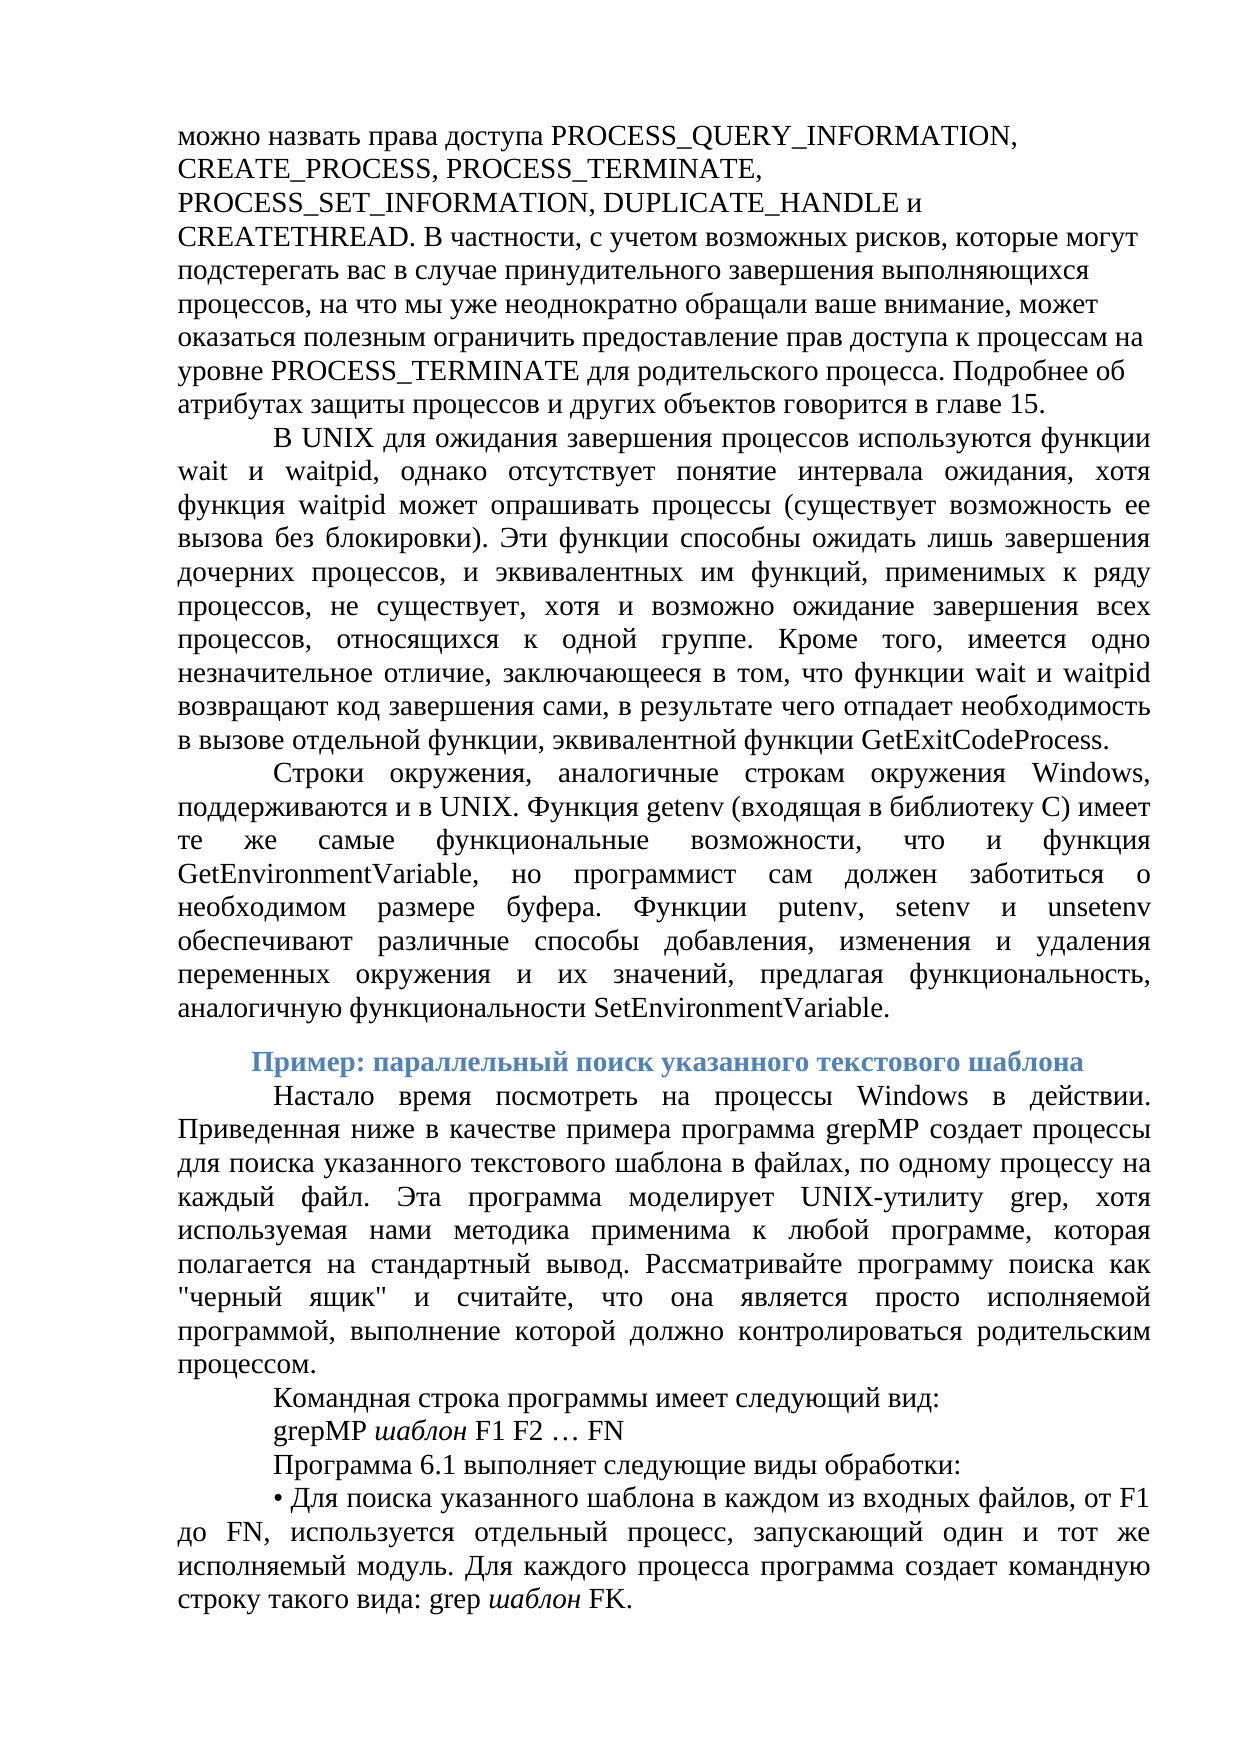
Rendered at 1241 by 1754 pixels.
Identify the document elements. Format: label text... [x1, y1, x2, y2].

text grepMP шаблон F1 F2 … FN [177, 1413, 1152, 1447]
text Командная строка программы имеет следующий вид: [177, 1380, 1152, 1413]
text • Для поиска указанного шаблона в каждом из входных файлов, от F1 до FN, используется отдельный процесс, запускающий один и тот же исполняемый модуль. Для каждого процесса программа создает командную строку такого вида: grep шаблон FK. [177, 1481, 1152, 1615]
text В UNIX для ожидания завершения процессов используются функции wait и waitpid, однако отсутствует понятие интервала ожидания, хотя функция waitpid может опрашивать процессы (существует возможность ее вызова без блокировки). Эти функции способны ожидать лишь завершения дочерних процессов, и эквивалентных им функций, применимых к ряду процессов, не существует, хотя и возможно ожидание завершения всех процессов, относящихся к одной группе. Кроме того, имеется одно незначительное отличие, заключающееся в том, что функции wait и waitpid возвращают код завершения сами, в результате чего отпадает необходимость в вызове отдельной функции, эквивалентной функции GetExitCodeProcess. [177, 420, 1152, 755]
subtitle Пример: параллельный поиск указанного текстового шаблона [177, 1044, 1152, 1078]
text Программа 6.1 выполняет следующие виды обработки: [177, 1447, 1152, 1481]
text Строки окружения, аналогичные строкам окружения Windows, поддерживаются и в UNIX. Функция getenv (входящая в библиотеку С) имеет те же самые функциональные возможности, что и функция GetEnvironmentVariable, но программист сам должен заботиться о необходимом размере буфера. Функции putenv, setenv и unsetenv обеспечивают различные способы добавления, изменения и удаления переменных окружения и их значений, предлагая функциональность, аналогичную функциональности SetEnvironmentVariable. [177, 755, 1152, 1024]
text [177, 118, 1152, 420]
text Настало время посмотреть на процессы Windows в действии. Приведенная ниже в качестве примера программа grepMP создает процессы для поиска указанного текстового шаблона в файлах, по одному процессу на каждый файл. Эта программа моделирует UNIX-утилиту grep, хотя используемая нами методика применима к любой программе, которая полагается на стандартный вывод. Рассматривайте программу поиска как "черный ящик" и считайте, что она является просто исполняемой программой, выполнение которой должно контролироваться родительским процессом. [177, 1078, 1152, 1380]
